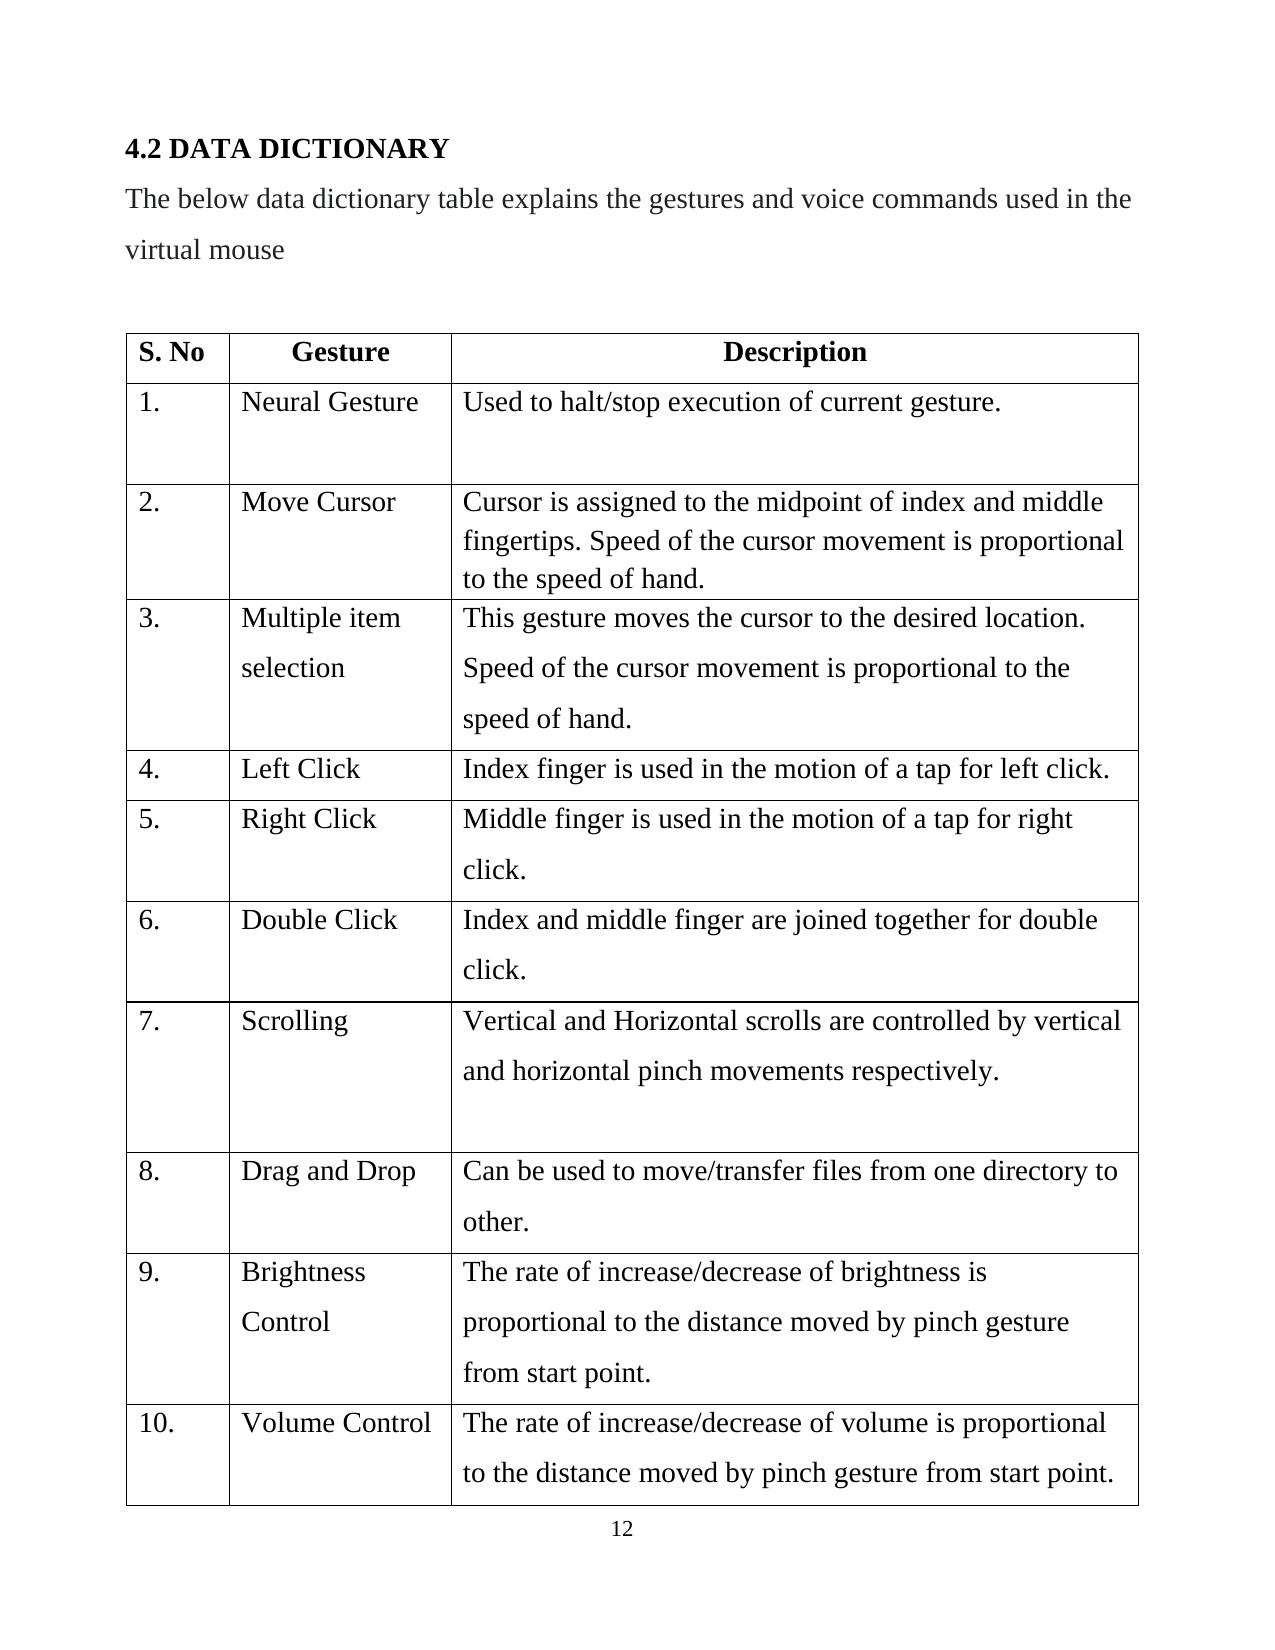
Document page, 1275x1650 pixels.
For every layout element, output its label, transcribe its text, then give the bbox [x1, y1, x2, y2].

table_cell 2. [127, 485, 229, 599]
table_cell Neural Gesture [230, 384, 451, 483]
table_cell Scrolling [230, 1003, 451, 1152]
table_cell 10. [127, 1405, 229, 1504]
table_cell Index finger is used in the motion of a tap for left click. [452, 751, 1138, 800]
table_cell 6. [127, 902, 229, 1001]
subtitle DATA DICTIONARY [125, 131, 1194, 165]
table_cell The rate of increase/decrease of volume is proportional to the distance moved by pinch gesture from start point. [452, 1405, 1138, 1504]
table_cell 5. [127, 801, 229, 901]
table_cell Double Click [230, 902, 451, 1001]
table_cell Used to halt/stop execution of current gesture. [452, 384, 1138, 483]
table_cell 7. [127, 1003, 229, 1152]
table_cell Left Click [230, 751, 451, 800]
text The below data dictionary table explains the gestures and voice commands used in the virtual mouse [125, 182, 1134, 265]
table_cell Brightness Control [230, 1254, 451, 1404]
table_header S. No [127, 334, 229, 383]
table_cell Vertical and Horizontal scrolls are controlled by vertical and horizontal pinch movements respectively. [452, 1003, 1138, 1152]
table_cell Drag and Drop [230, 1153, 451, 1253]
table_cell 8. [127, 1153, 229, 1253]
table_cell 4. [127, 751, 229, 800]
table_header Description [452, 334, 1138, 383]
table_cell Can be used to move/transfer files from one directory to other. [452, 1153, 1138, 1253]
table_cell Right Click [230, 801, 451, 901]
table_cell 3. [127, 600, 229, 750]
table_cell Middle finger is used in the motion of a tap for right click. [452, 801, 1138, 901]
table_cell This gesture moves the cursor to the desired location. Speed of the cursor movement is proportional to the speed of hand. [452, 600, 1138, 750]
table_cell The rate of increase/decrease of brightness is proportional to the distance moved by pinch gesture from start point. [452, 1254, 1138, 1404]
table_cell Multiple item selection [230, 600, 451, 750]
table_cell 1. [127, 384, 229, 483]
table_cell Cursor is assigned to the midpoint of index and middle fingertips. Speed of the cursor movement is proportional to the speed of hand. [452, 485, 1138, 599]
table_cell Move Cursor [230, 485, 451, 599]
table_cell Index and middle finger are joined together for double click. [452, 902, 1138, 1001]
table_header Gesture [230, 334, 451, 383]
table_cell 9. [127, 1254, 229, 1404]
table_cell Volume Control [230, 1405, 451, 1504]
